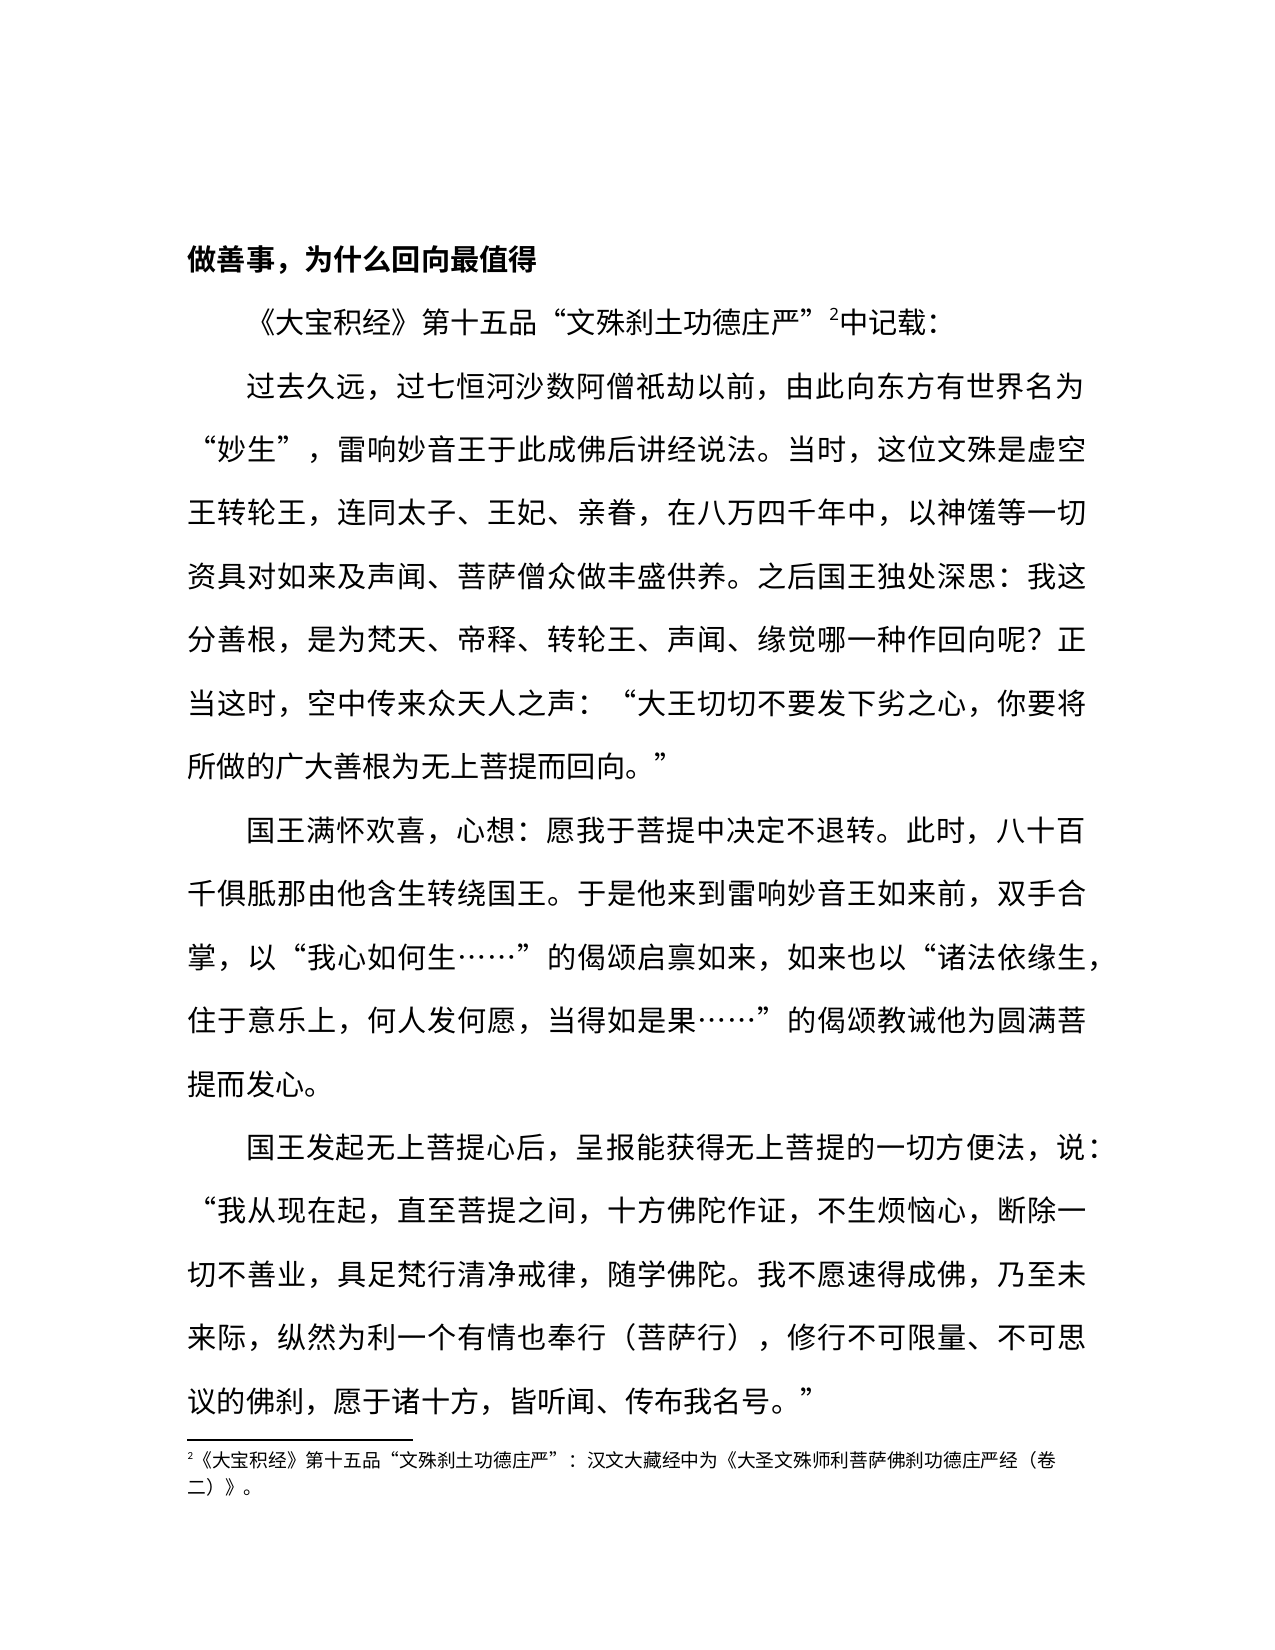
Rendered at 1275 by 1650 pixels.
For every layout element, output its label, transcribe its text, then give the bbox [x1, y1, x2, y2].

text 国王发起无上菩提心后，呈报能获得无上菩提的一切方便法，说：“我从现在起，直至菩提之间，十方佛陀作证，不生烦恼心，断除一切不善业，具足梵行清净戒律，随学佛陀。我不愿速得成佛，乃至未来际，纵然为利一个有情也奉行（菩萨行），修行不可限量、不可思议的佛刹，愿于诸十方，皆听闻、传布我名号。” [187, 1124, 1087, 1421]
text 过去久远，过七恒河沙数阿僧祇劫以前，由此向东方有世界名为“妙生”，雷响妙音王于此成佛后讲经说法。当时，这位文殊是虚空王转轮王，连同太子、王妃、亲眷，在八万四千年中，以神馐等一切资具对如来及声闻、菩萨僧众做丰盛供养。之后国王独处深思：我这分善根，是为梵天、帝释、转轮王、声闻、缘觉哪一种作回向呢？正当这时，空中传来众天人之声：“大王切切不要发下劣之心，你要将所做的广大善根为无上菩提而回向。” [187, 363, 1087, 786]
text 做善事，为什么回向最值得 [187, 236, 1087, 278]
text 国王满怀欢喜，心想：愿我于菩提中决定不退转。此时，八十百千俱胝那由他含生转绕国王。于是他来到雷响妙音王如来前，双手合掌，以“我心如何生……”的偈颂启禀如来，如来也以“诸法依缘生，住于意乐上，何人发何愿，当得如是果……”的偈颂教诫他为圆满菩提而发心。 [187, 807, 1087, 1103]
text 《大宝积经》第十五品“文殊刹土功德庄严”中记载： [187, 300, 1087, 342]
